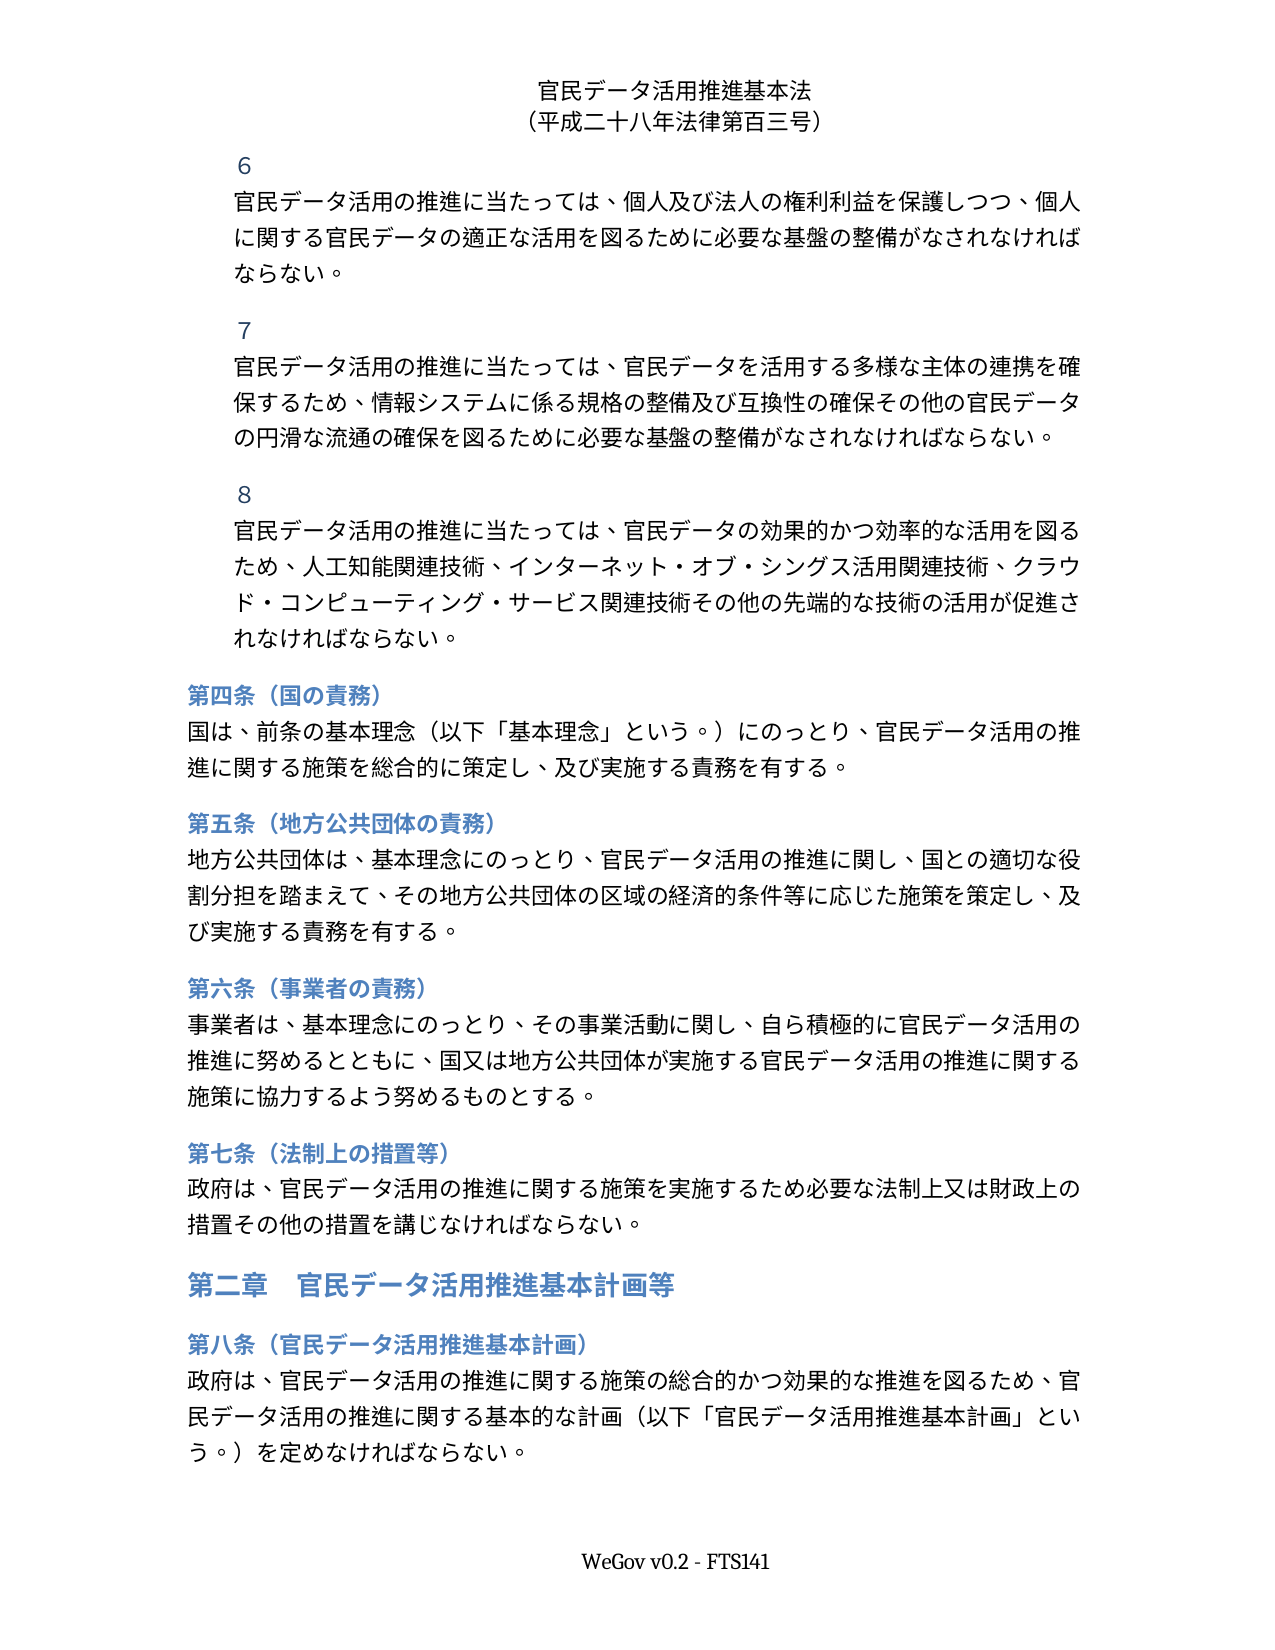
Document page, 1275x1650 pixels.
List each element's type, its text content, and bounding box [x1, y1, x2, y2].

text 官民データ活用の推進に当たっては、官民データを活用する多様な主体の連携を確保するため、情報システムに係る規格の整備及び互換性の確保その他の官民データの円滑な流通の確保を図るために必要な基盤の整備がなされなければならない。 [233, 351, 1087, 454]
text 事業者は、基本理念にのっとり、その事業活動に関し、自ら積極的に官民データ活用の推進に努めるとともに、国又は地方公共団体が実施する官民データ活用の推進に関する施策に協力するよう努めるものとする。 [187, 1009, 1087, 1112]
text 国は、前条の基本理念（以下「基本理念」という。）にのっとり、官民データ活用の推進に関する施策を総合的に策定し、及び実施する責務を有する。 [187, 716, 1087, 783]
subtitle 第八条（官民データ活用推進基本計画） [187, 1329, 1087, 1361]
text 官民データ活用の推進に当たっては、官民データの効果的かつ効率的な活用を図るため、人工知能関連技術、インターネット・オブ・シングス活用関連技術、クラウド・コンピューティング・サービス関連技術その他の先端的な技術の活用が促進されなければならない。 [233, 515, 1087, 654]
subtitle ６ [233, 150, 1087, 181]
subtitle ７ [233, 314, 1087, 346]
text 政府は、官民データ活用の推進に関する施策を実施するため必要な法制上又は財政上の措置その他の措置を講じなければならない。 [187, 1173, 1087, 1241]
text 政府は、官民データ活用の推進に関する施策の総合的かつ効果的な推進を図るため、官民データ活用の推進に関する基本的な計画（以下「官民データ活用推進基本計画」という。）を定めなければならない。 [187, 1365, 1087, 1468]
text 官民データ活用の推進に当たっては、個人及び法人の権利利益を保護しつつ、個人に関する官民データの適正な活用を図るために必要な基盤の整備がなされなければならない。 [233, 186, 1087, 289]
subtitle 第七条（法制上の措置等） [187, 1137, 1087, 1169]
subtitle 第六条（事業者の責務） [187, 973, 1087, 1004]
subtitle 第四条（国の責務） [187, 680, 1087, 711]
subtitle 第五条（地方公共団体の責務） [187, 808, 1087, 839]
subtitle 第二章 官民データ活用推進基本計画等 [187, 1266, 1087, 1303]
text 地方公共団体は、基本理念にのっとり、官民データ活用の推進に関し、国との適切な役割分担を踏まえて、その地方公共団体の区域の経済的条件等に応じた施策を策定し、及び実施する責務を有する。 [187, 844, 1087, 947]
subtitle ８ [233, 479, 1087, 510]
